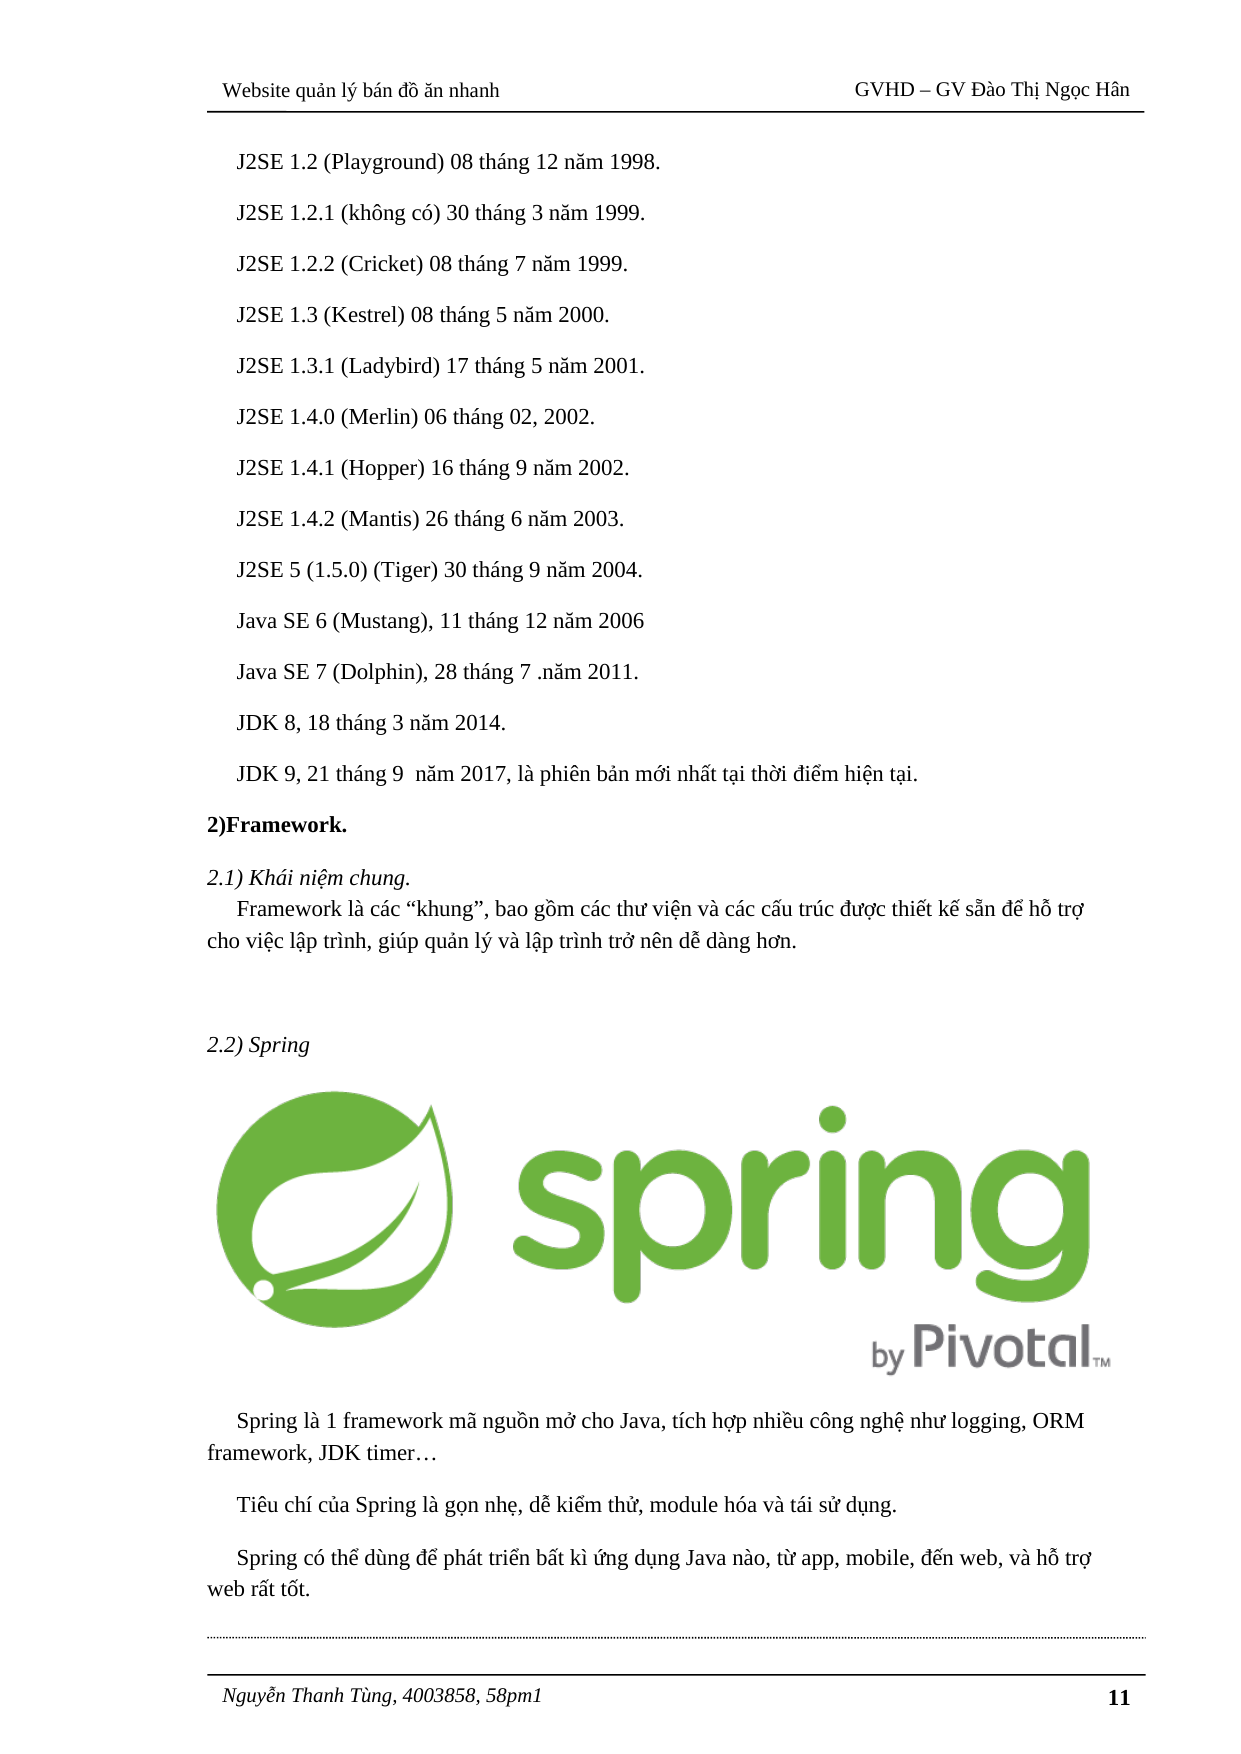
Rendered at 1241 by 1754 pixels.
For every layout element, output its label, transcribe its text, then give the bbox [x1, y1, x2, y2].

text J2SE 1.3.1 (Ladybird) 17 tháng 5 năm 2001. [207, 352, 1122, 378]
text Spring có thể dùng để phát triển bất kì ứng dụng Java nào, từ app, mobile, đến web, và hỗ trợ web rất tốt. [207, 1544, 1122, 1602]
text Spring là 1 framework mã nguồn mở cho Java, tích hợp nhiều công nghệ như logging, ORM framework, JDK timer… [207, 1407, 1122, 1465]
text J2SE 1.2 (Playground) 08 tháng 12 năm 1998. [207, 148, 1122, 174]
text Framework là các “khung”, bao gồm các thư viện và các cấu trúc được thiết kế sẵn để hỗ trợ cho việc lập trình, giúp quản lý và lập trình trở nên dễ dàng hơn. [207, 895, 1122, 953]
text Java SE 6 (Mustang), 11 tháng 12 năm 2006 [207, 607, 1122, 633]
subtitle 2.1) Khái niệm chung. [207, 864, 1122, 890]
text JDK 8, 18 tháng 3 năm 2014. [207, 709, 1122, 736]
text J2SE 1.3 (Kestrel) 08 tháng 5 năm 2000. [207, 301, 1122, 327]
text J2SE 1.4.1 (Hopper) 16 tháng 9 năm 2002. [207, 454, 1122, 480]
text J2SE 1.4.0 (Merlin) 06 tháng 02, 2002. [207, 403, 1122, 429]
subtitle 2)Framework. [207, 811, 1122, 838]
picture [206, 1083, 1123, 1382]
text J2SE 1.2.2 (Cricket) 08 tháng 7 năm 1999. [207, 250, 1122, 276]
text J2SE 1.2.1 (không có) 30 tháng 3 năm 1999. [207, 199, 1122, 225]
text Tiêu chí của Spring là gọn nhẹ, dễ kiểm thử, module hóa và tái sử dụng. [207, 1491, 1122, 1518]
subtitle 2.2) Spring [207, 1032, 1122, 1058]
text J2SE 1.4.2 (Mantis) 26 tháng 6 năm 2003. [207, 505, 1122, 531]
text J2SE 5 (1.5.0) (Tiger) 30 tháng 9 năm 2004. [207, 556, 1122, 582]
text Java SE 7 (Dolphin), 28 tháng 7 .năm 2011. [207, 658, 1122, 684]
text JDK 9, 21 tháng 9 năm 2017, là phiên bản mới nhất tại thời điểm hiện tại. [207, 760, 1122, 787]
